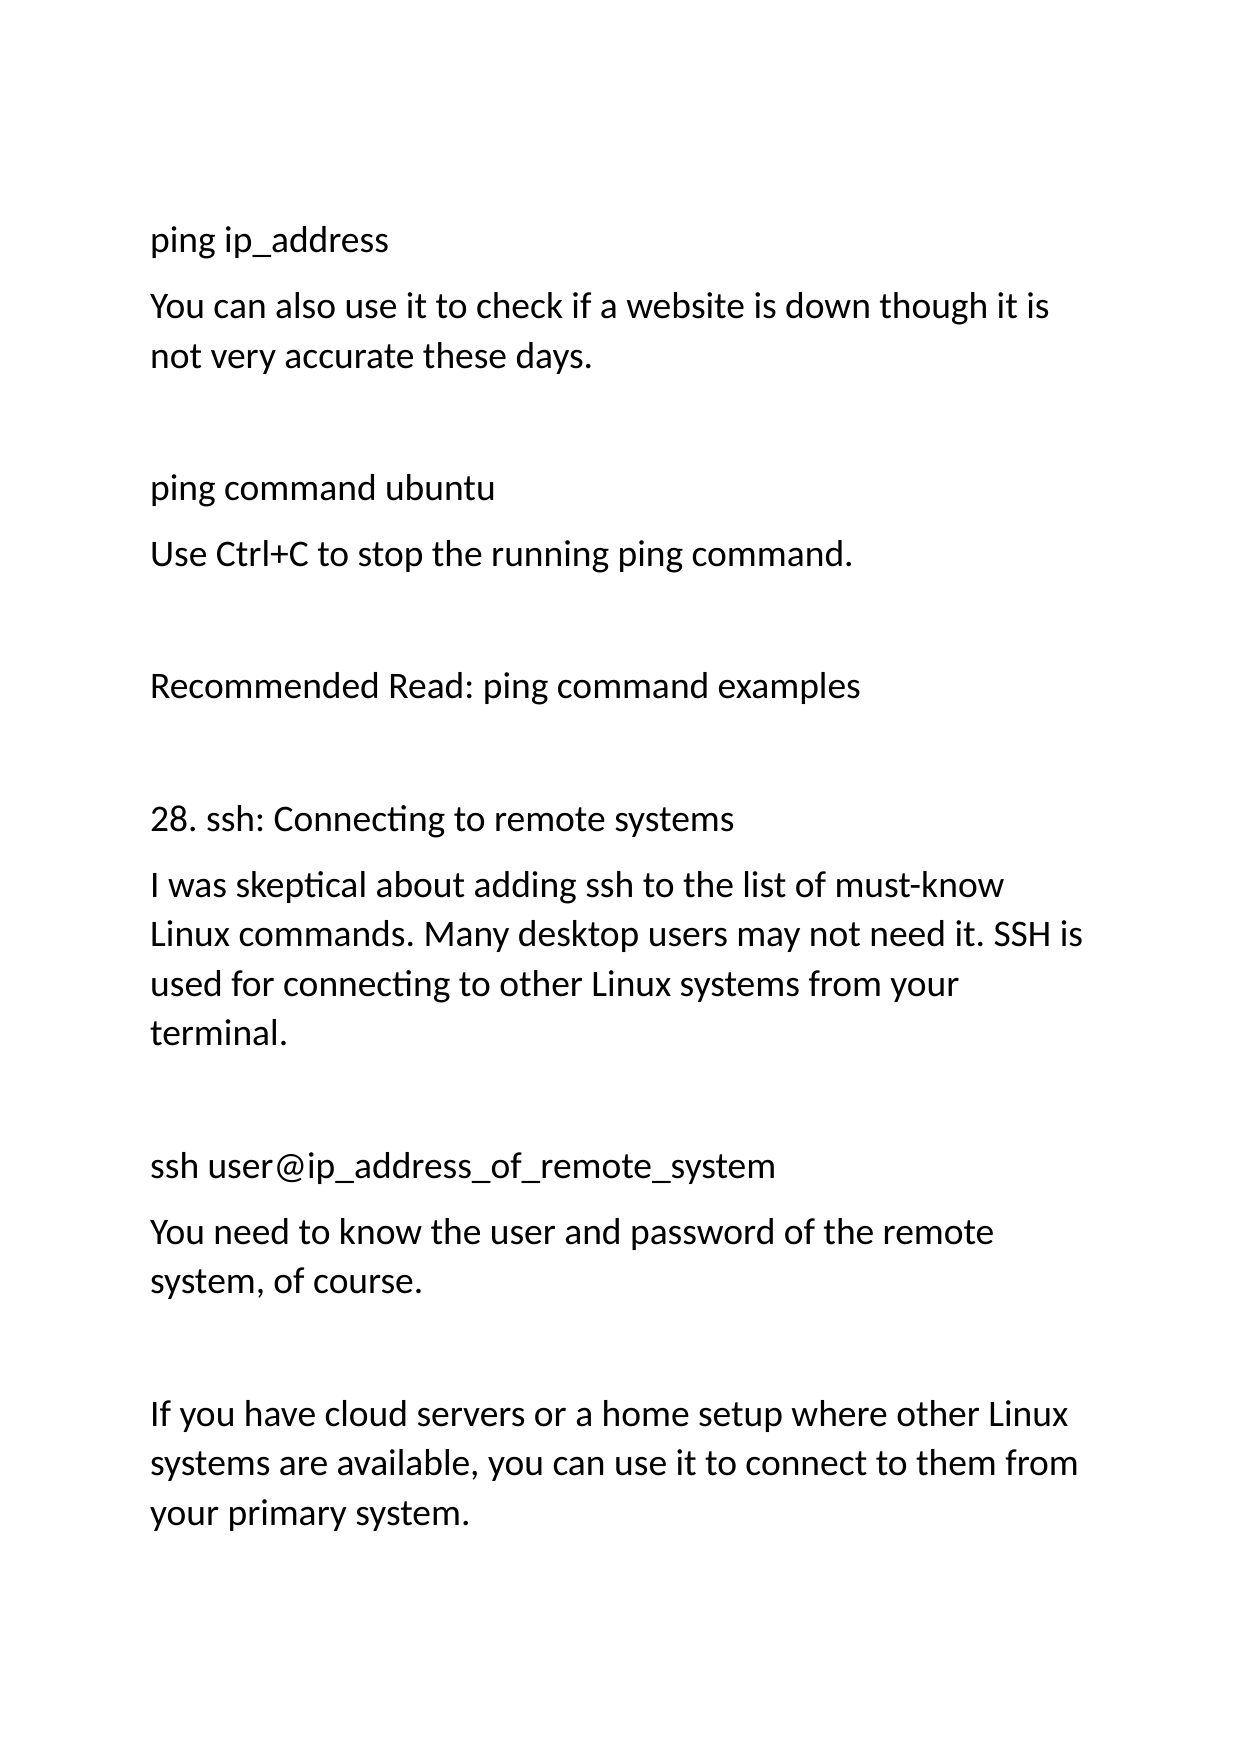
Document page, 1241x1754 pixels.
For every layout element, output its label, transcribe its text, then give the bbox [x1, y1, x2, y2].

text ssh user@ip_address_of_remote_system [150, 1142, 1090, 1187]
text I was skeptical about adding ssh to the list of must-know Linux commands. Many desktop users may not need it. SSH is used for connecting to other Linux systems from your terminal. [150, 861, 1090, 1055]
text ping ip_address [150, 216, 1090, 262]
text ping command ubuntu [150, 464, 1090, 510]
text Use Ctrl+C to stop the running ping command. [150, 530, 1090, 576]
text You need to know the user and password of the remote system, of course. [150, 1208, 1090, 1303]
text You can also use it to check if a website is down though it is not very accurate these days. [150, 282, 1090, 378]
text Recommended Read: ping command examples [150, 662, 1090, 708]
text 28. ssh: Connecting to remote systems [150, 795, 1090, 841]
text If you have cloud servers or a home setup where other Linux systems are available, you can use it to connect to them from your primary system. [150, 1389, 1090, 1534]
